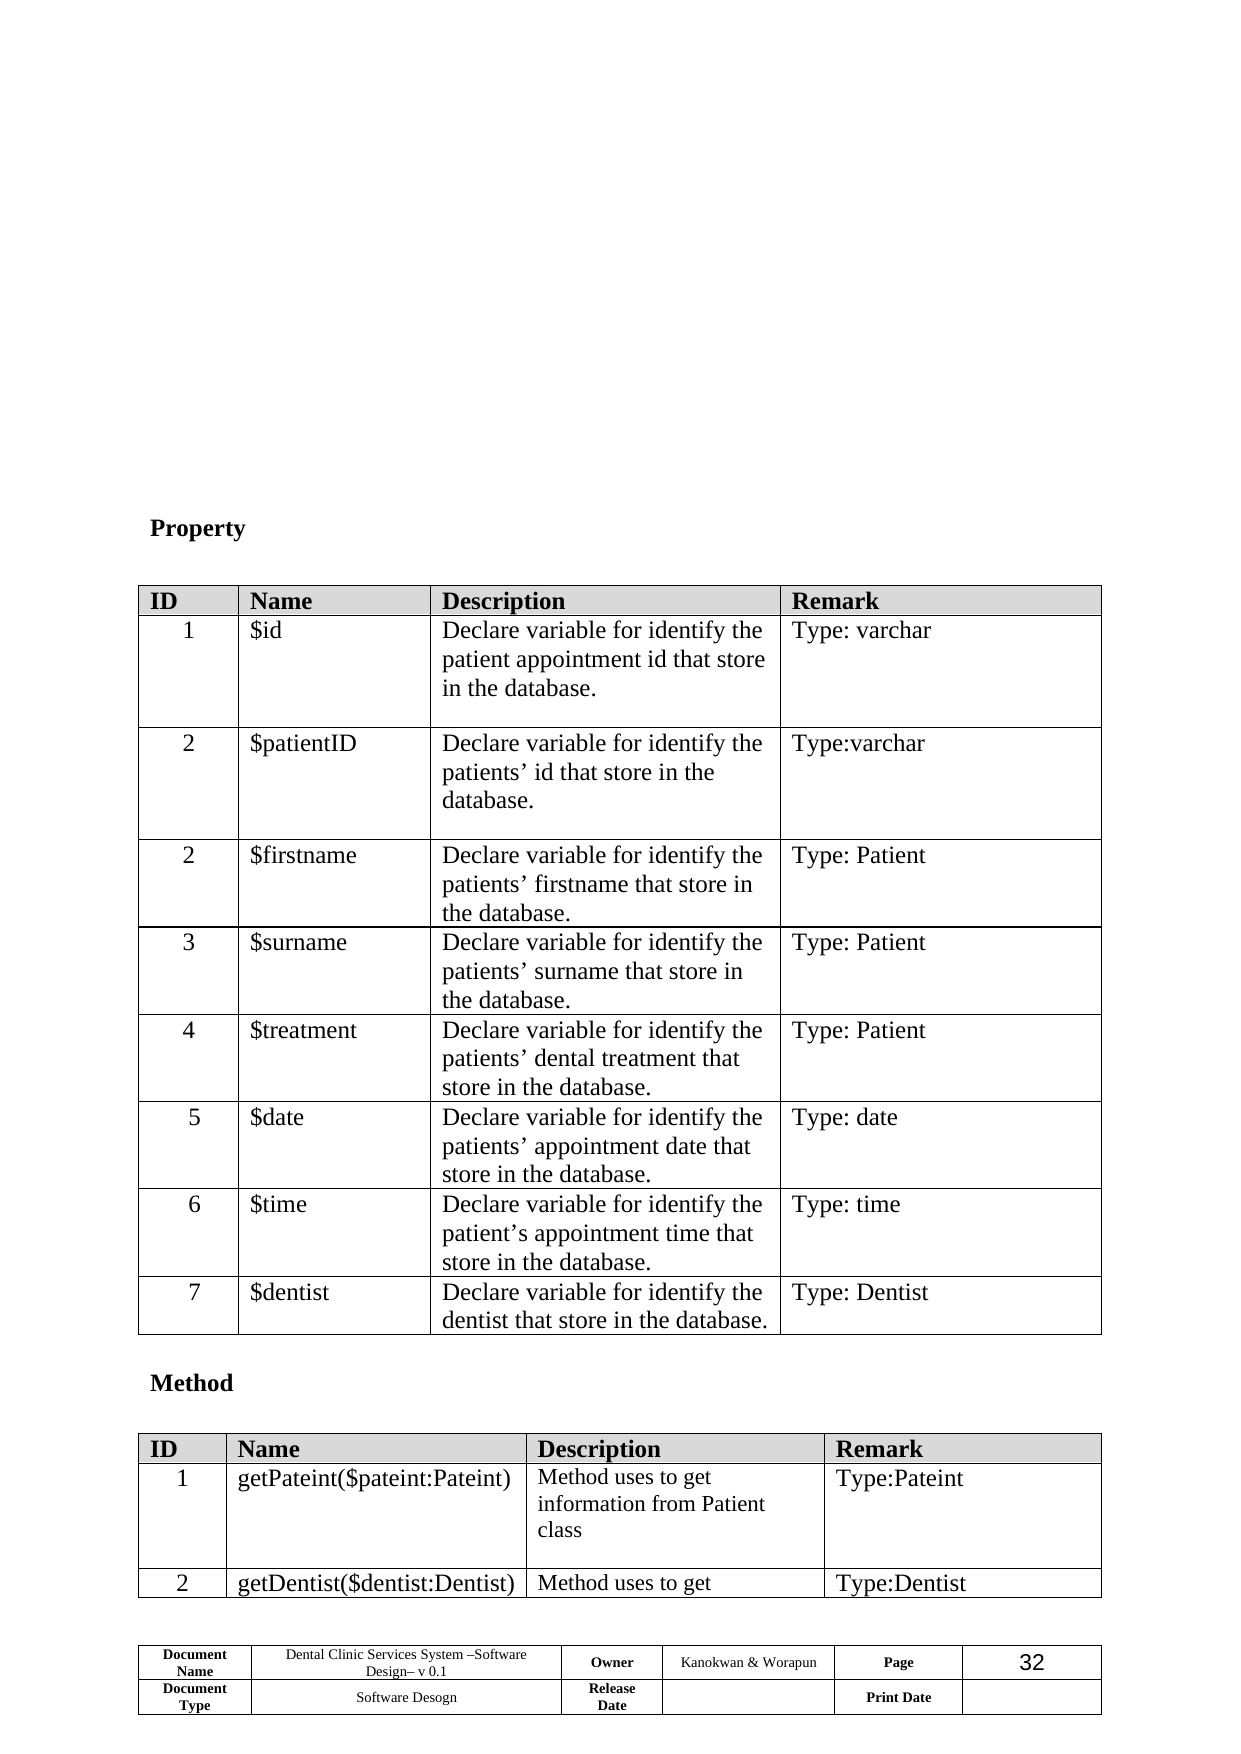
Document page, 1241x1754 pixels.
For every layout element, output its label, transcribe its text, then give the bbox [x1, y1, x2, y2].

table_cell Declare variable for identify the dentist that store in the database. [431, 1277, 780, 1334]
table_cell $patientID [239, 728, 430, 839]
table_cell Type:Pateint [825, 1464, 1101, 1567]
table_cell Type: Patient [781, 840, 1101, 926]
table_cell Declare variable for identify the patients’ dental treatment that store in the database. [431, 1015, 780, 1101]
table_cell 4 [139, 1015, 238, 1101]
table_cell getPateint($pateint:Pateint) [227, 1464, 526, 1567]
table_header Name [227, 1434, 526, 1462]
table_cell 1 [139, 1464, 226, 1567]
table_cell $surname [239, 928, 430, 1014]
table_cell Type: Patient [781, 1015, 1101, 1101]
table_cell getDentist($dentist:Dentist) [227, 1569, 526, 1597]
table_cell Type: varchar [781, 616, 1101, 727]
table_cell Declare variable for identify the patients’ surname that store in the database. [431, 928, 780, 1014]
table_cell 2 [139, 840, 238, 926]
table_header Description [431, 586, 780, 614]
table_header Name [239, 586, 430, 614]
table_cell Declare variable for identify the patient appointment id that store in the database. [431, 616, 780, 727]
table_cell Declare variable for identify the patients’ id that store in the database. [431, 728, 780, 839]
table_cell $id [239, 616, 430, 727]
table_cell $date [239, 1102, 430, 1188]
table_cell Method uses to get information from Patient class [527, 1464, 824, 1567]
table_cell Type:Dentist [825, 1569, 1101, 1597]
table_cell $treatment [239, 1015, 430, 1101]
table_cell $time [239, 1189, 430, 1276]
table_cell 3 [139, 928, 238, 1014]
table_cell Type: Patient [781, 928, 1101, 1014]
table_cell 5 [139, 1102, 238, 1188]
table_cell 6 [139, 1189, 238, 1276]
text Property [150, 513, 1090, 542]
table_cell 7 [139, 1277, 238, 1334]
table_header Remark [781, 586, 1101, 614]
table_header ID [139, 586, 238, 614]
table_cell 2 [139, 728, 238, 839]
table_cell Type: time [781, 1189, 1101, 1276]
table_header Remark [825, 1434, 1101, 1462]
table_cell Declare variable for identify the patients’ appointment date that store in the database. [431, 1102, 780, 1188]
table_cell Method uses to get information from Patient class [527, 1569, 824, 1597]
text Method [150, 1368, 1090, 1397]
table_cell 2 [139, 1569, 226, 1597]
table_cell Declare variable for identify the patient’s appointment time that store in the database. [431, 1189, 780, 1276]
table_cell $dentist [239, 1277, 430, 1334]
table_header Description [527, 1434, 824, 1462]
table_header ID [139, 1434, 226, 1462]
table_cell Type: date [781, 1102, 1101, 1188]
table_cell $firstname [239, 840, 430, 926]
table_cell 1 [139, 616, 238, 727]
table_cell Type: Dentist [781, 1277, 1101, 1334]
table_cell Type:varchar [781, 728, 1101, 839]
table_cell Declare variable for identify the patients’ firstname that store in the database. [431, 840, 780, 926]
